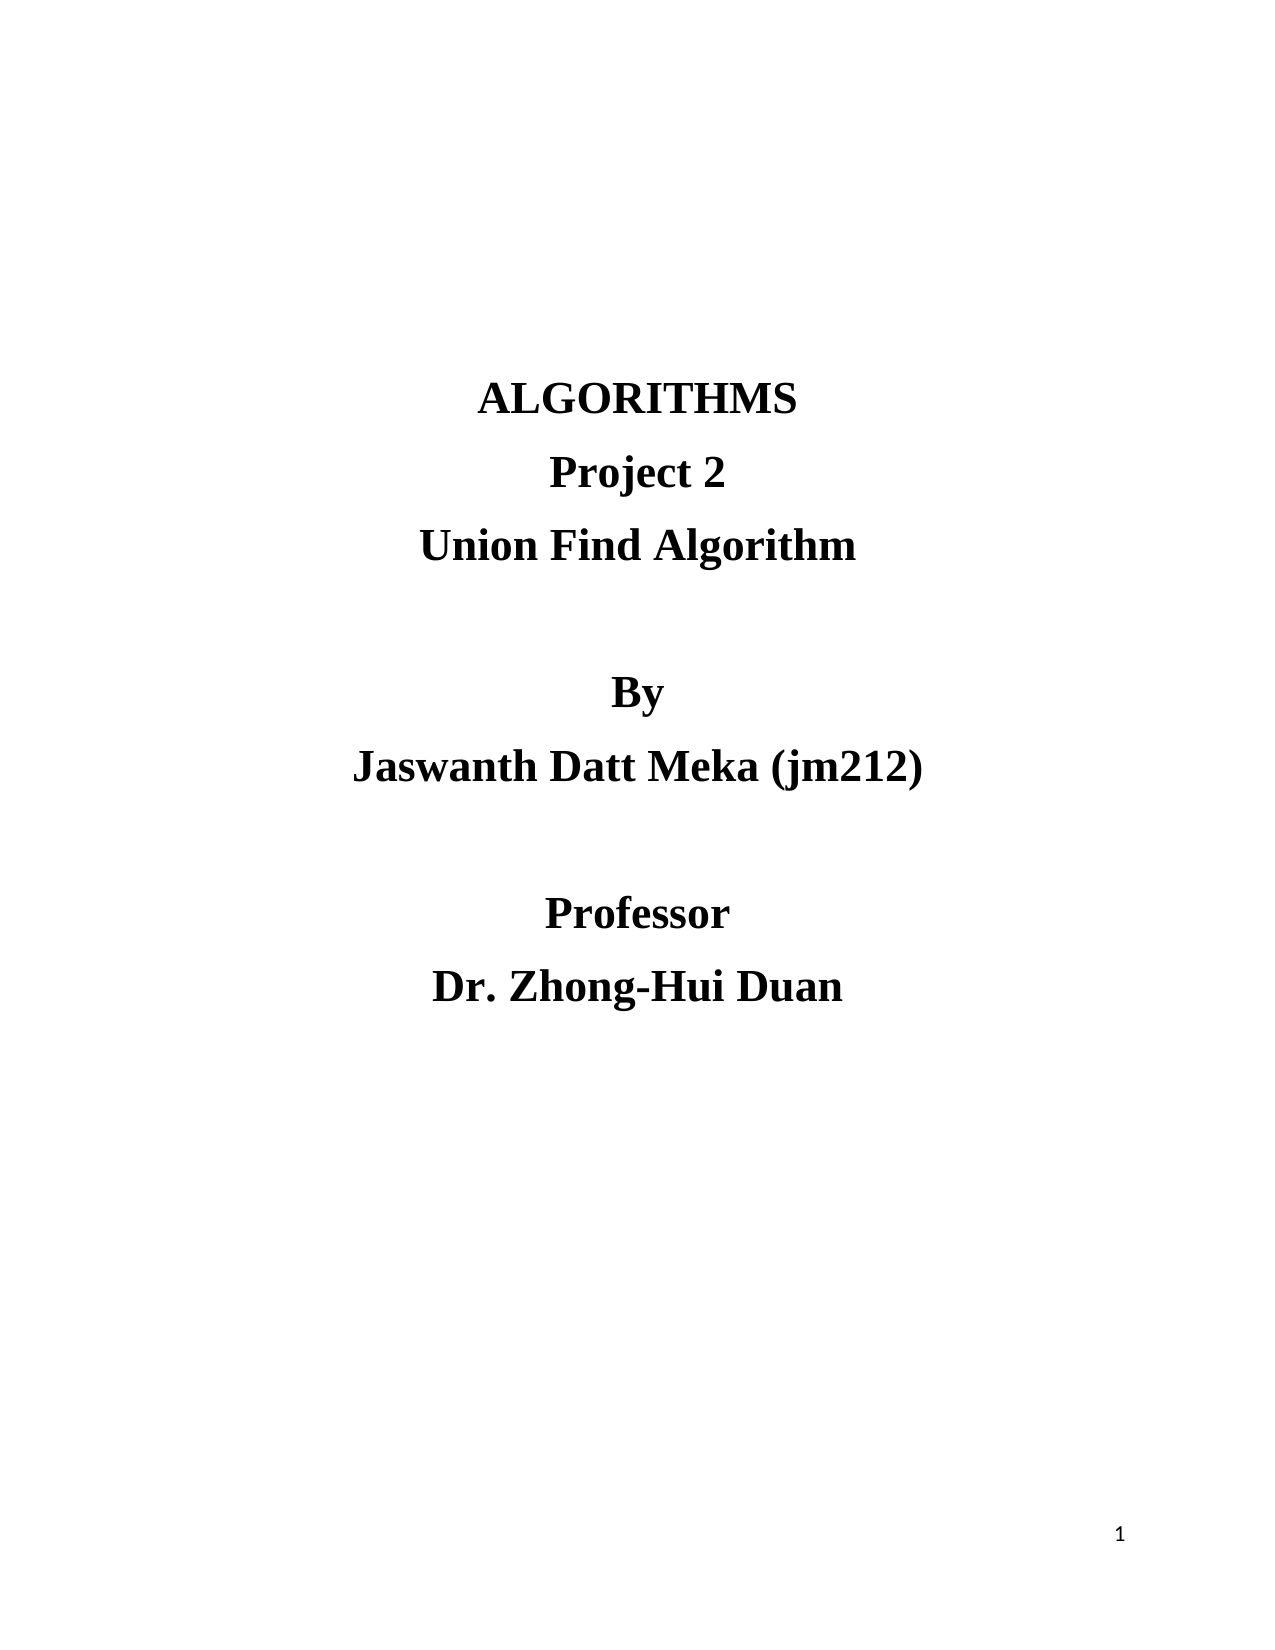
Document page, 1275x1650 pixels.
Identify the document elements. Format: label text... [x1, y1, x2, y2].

text Project 2 [150, 444, 1125, 497]
text Jaswanth Datt Meka (jm212) [150, 738, 1125, 791]
text By [150, 665, 1125, 717]
text ALGORITHMS [150, 371, 1125, 423]
text Professor [150, 885, 1125, 938]
text Dr. Zhong-Hui Duan [150, 959, 1125, 1012]
text Union Find Algorithm [150, 518, 1125, 570]
